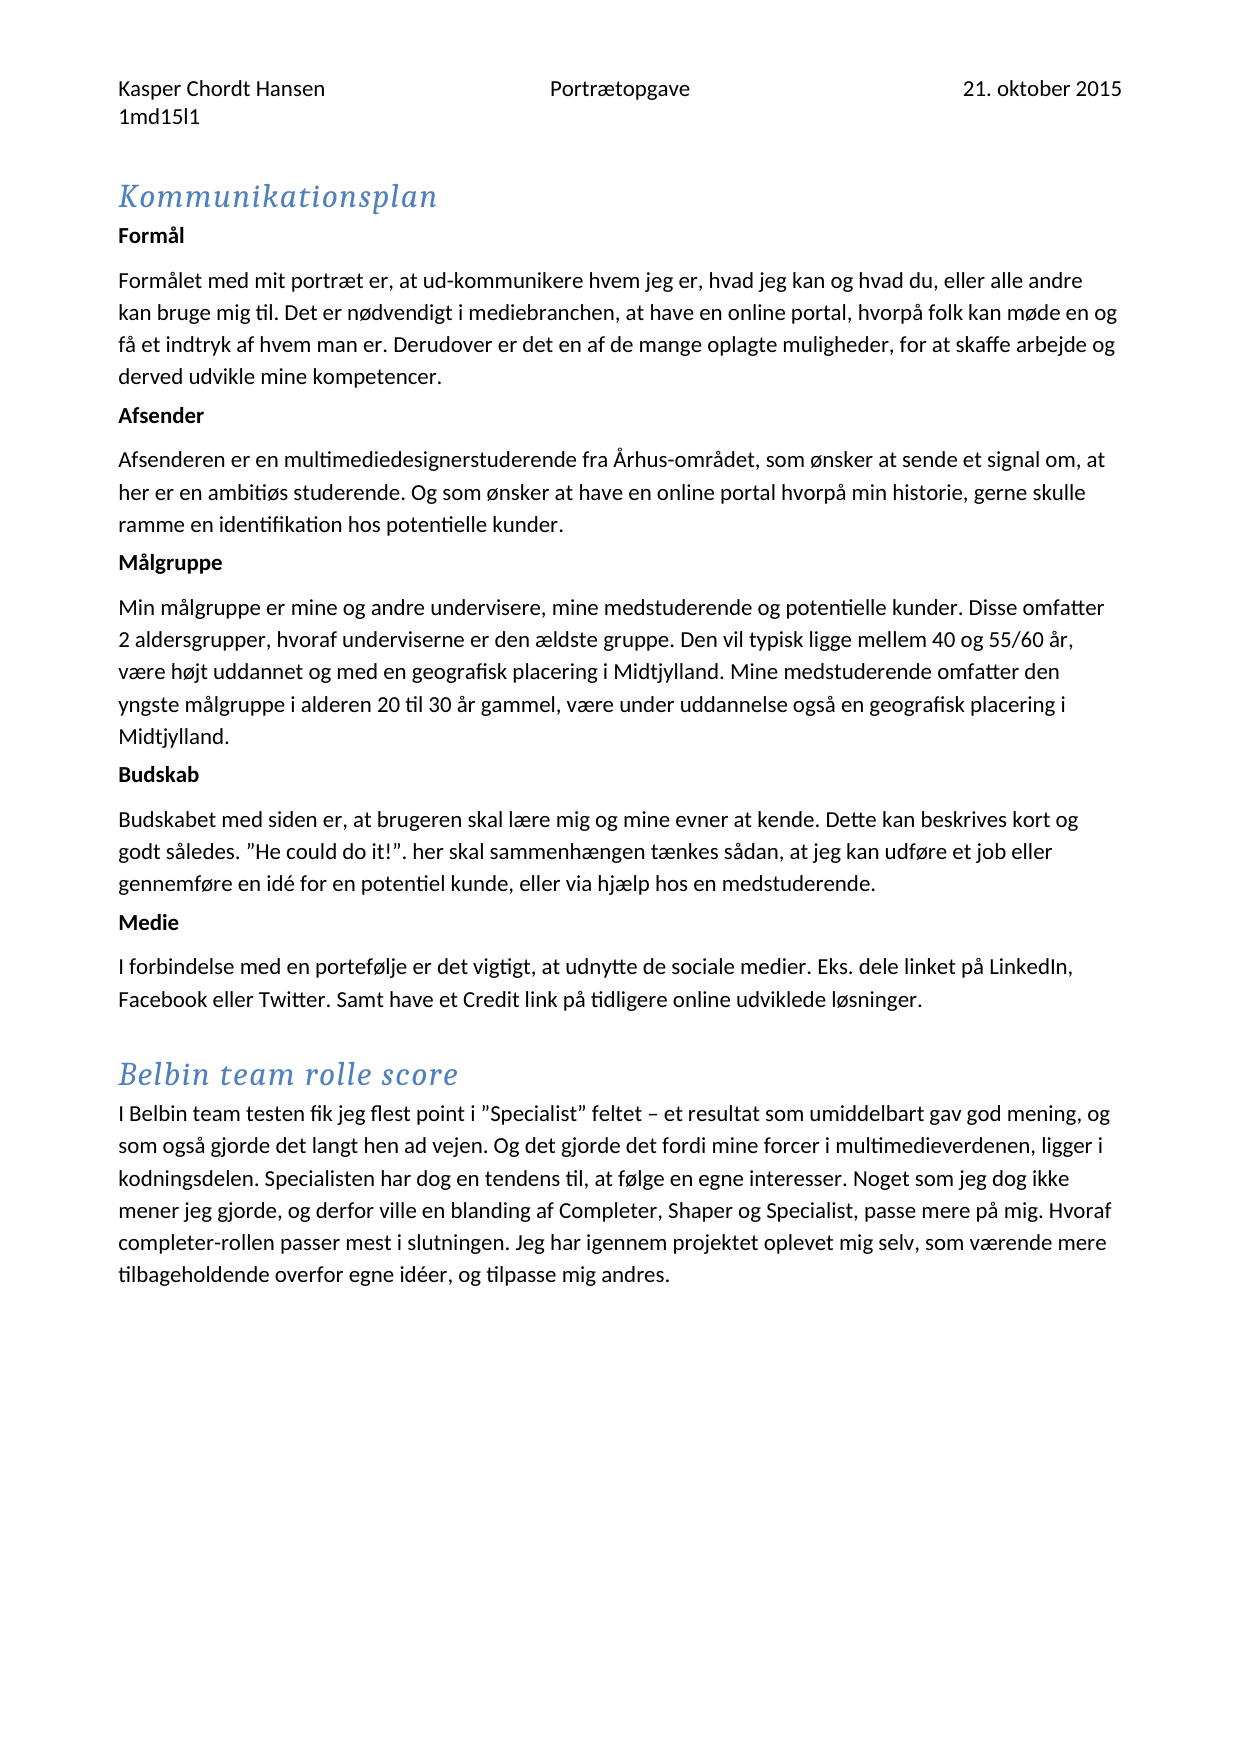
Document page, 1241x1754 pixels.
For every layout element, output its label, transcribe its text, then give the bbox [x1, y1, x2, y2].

text Min målgruppe er mine og andre undervisere, mine medstuderende og potentielle kunder. Disse omfatter 2 aldersgrupper, hvoraf underviserne er den ældste gruppe. Den vil typisk ligge mellem 40 og 55/60 år, være højt uddannet og med en geografisk placering i Midtjylland. Mine medstuderende omfatter den yngste målgruppe i alderen 20 til 30 år gammel, være under uddannelse også en geografisk placering i Midtjylland. [118, 593, 1122, 750]
text Formål [118, 221, 1122, 249]
text I Belbin team testen fik jeg flest point i ”Specialist” feltet – et resultat som umiddelbart gav god mening, og som også gjorde det langt hen ad vejen. Og det gjorde det fordi mine forcer i multimedieverdenen, ligger i kodningsdelen. Specialisten har dog en tendens til, at følge en egne interesser. Noget som jeg dog ikke mener jeg gjorde, og derfor ville en blanding af Completer, Shaper og Specialist, passe mere på mig. Hvoraf completer-rollen passer mest i slutningen. Jeg har igennem projektet oplevet mig selv, som værende mere tilbageholdende overfor egne idéer, og tilpasse mig andres. [118, 1099, 1122, 1288]
text Afsenderen er en multimediedesignerstuderende fra Århus-området, som ønsker at sende et signal om, at her er en ambitiøs studerende. Og som ønsker at have en online portal hvorpå min historie, gerne skulle ramme en identifikation hos potentielle kunder. [118, 446, 1122, 538]
text Budskabet med siden er, at brugeren skal lære mig og mine evner at kende. Dette kan beskrives kort og godt således. ”He could do it!”. her skal sammenhængen tænkes sådan, at jeg kan udføre et job eller gennemføre en idé for en potentiel kunde, eller via hjælp hos en medstuderende. [118, 805, 1122, 897]
subtitle Kommunikationsplan [118, 177, 1122, 216]
text Medie [118, 908, 1122, 936]
text Budskab [118, 760, 1122, 788]
text I forbindelse med en portefølje er det vigtigt, at udnytte de sociale medier. Eks. dele linket på LinkedIn, Facebook eller Twitter. Samt have et Credit link på tidligere online udviklede løsninger. [118, 952, 1122, 1013]
text Afsender [118, 401, 1122, 429]
text Målgruppe [118, 548, 1122, 576]
text Formålet med mit portræt er, at ud-kommunikere hvem jeg er, hvad jeg kan og hvad du, eller alle andre kan bruge mig til. Det er nødvendigt i mediebranchen, at have en online portal, hvorpå folk kan møde en og få et indtryk af hvem man er. Derudover er det en af de mange oplagte muligheder, for at skaffe arbejde og derved udvikle mine kompetencer. [118, 266, 1122, 391]
subtitle Belbin team rolle score [118, 1055, 1122, 1094]
